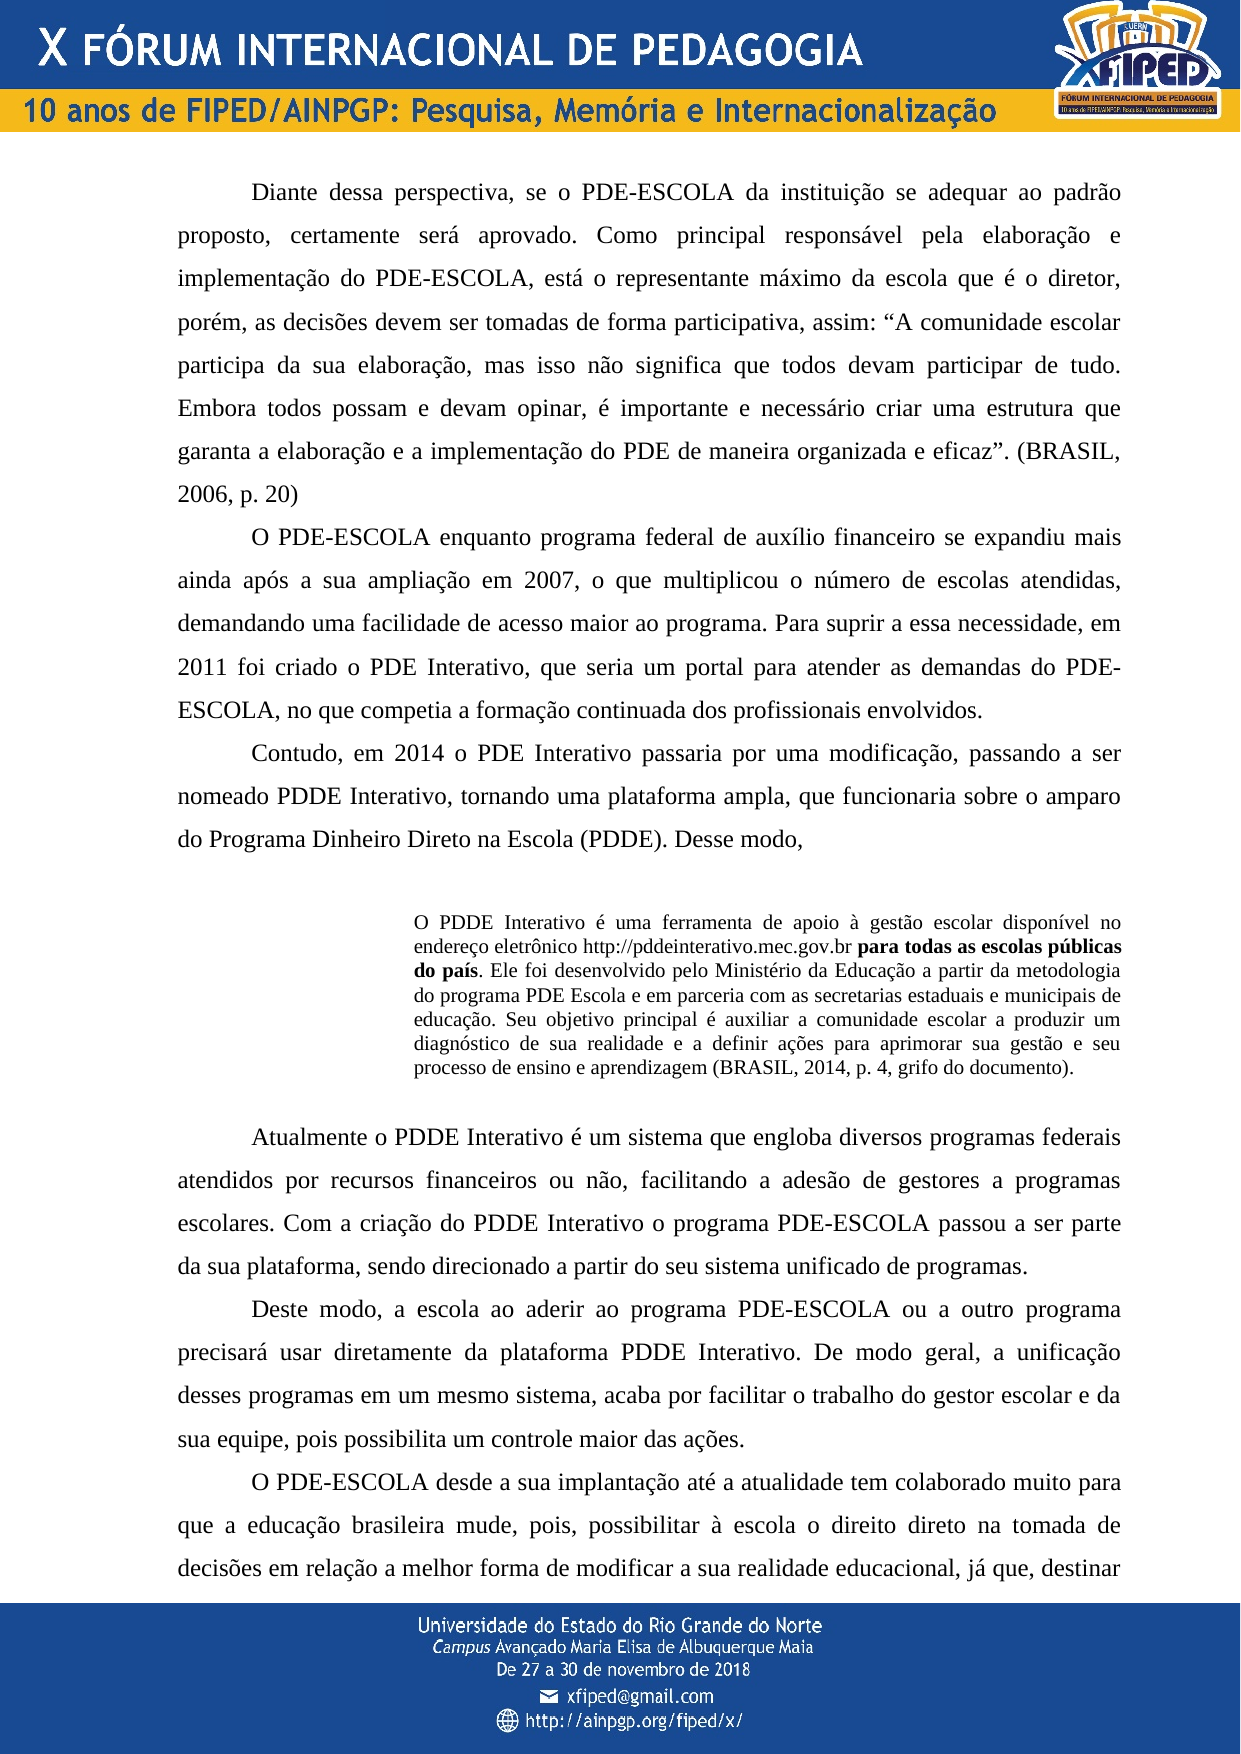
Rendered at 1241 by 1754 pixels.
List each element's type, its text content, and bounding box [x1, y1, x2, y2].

text Contudo, em 2014 o PDE Interativo passaria por uma modificação, passando a ser nomeado PDDE Interativo, tornando uma plataforma ampla, que funcionaria sobre o amparo do Programa Dinheiro Direto na Escola (PDDE). Desse modo, [177, 738, 1122, 853]
text Deste modo, a escola ao aderir ao programa PDE-ESCOLA ou a outro programa precisará usar diretamente da plataforma PDDE Interativo. De modo geral, a unificação desses programas em um mesmo sistema, acaba por facilitar o trabalho do gestor escolar e da sua equipe, pois possibilita um controle maior das ações. [177, 1294, 1122, 1452]
picture [0, 1603, 1241, 1754]
picture [0, 0, 1241, 132]
text O PDE-ESCOLA enquanto programa federal de auxílio financeiro se expandiu mais ainda após a sua ampliação em 2007, o que multiplicou o número de escolas atendidas, demandando uma facilidade de acesso maior ao programa. Para suprir a essa necessidade, em 2011 foi criado o PDE Interativo, que seria um portal para atender as demandas do PDE-ESCOLA, no que competia a formação continuada dos profissionais envolvidos. [177, 522, 1122, 723]
text Atualmente o PDDE Interativo é um sistema que engloba diversos programas federais atendidos por recursos financeiros ou não, facilitando a adesão de gestores a programas escolares. Com a criação do PDDE Interativo o programa PDE-ESCOLA passou a ser parte da sua plataforma, sendo direcionado a partir do seu sistema unificado de programas. [177, 1122, 1122, 1280]
text Diante dessa perspectiva, se o PDE-ESCOLA da instituição se adequar ao padrão proposto, certamente será aprovado. Como principal responsável pela elaboração e implementação do PDE-ESCOLA, está o representante máximo da escola que é o diretor, porém, as decisões devem ser tomadas de forma participativa, assim: “A comunidade escolar participa da sua elaboração, mas isso não significa que todos devam participar de tudo. Embora todos possam e devam opinar, é importante e necessário criar uma estrutura que garanta a elaboração e a implementação do PDE de maneira organizada e eficaz”. (BRASIL, 2006, p. 20) [177, 177, 1122, 508]
text O PDDE Interativo é uma ferramenta de apoio à gestão escolar disponível no endereço eletrônico http://pddeinterativo.mec.gov.br para todas as escolas públicas do país. Ele foi desenvolvido pelo Ministério da Educação a partir da metodologia do programa PDE Escola e em parceria com as secretarias estaduais e municipais de educação. Seu objetivo principal é auxiliar a comunidade escolar a produzir um diagnóstico de sua realidade e a definir ações para aprimorar sua gestão e seu processo de ensino e aprendizagem (BRASIL, 2014, p. 4, grifo do documento). [413, 910, 1122, 1079]
